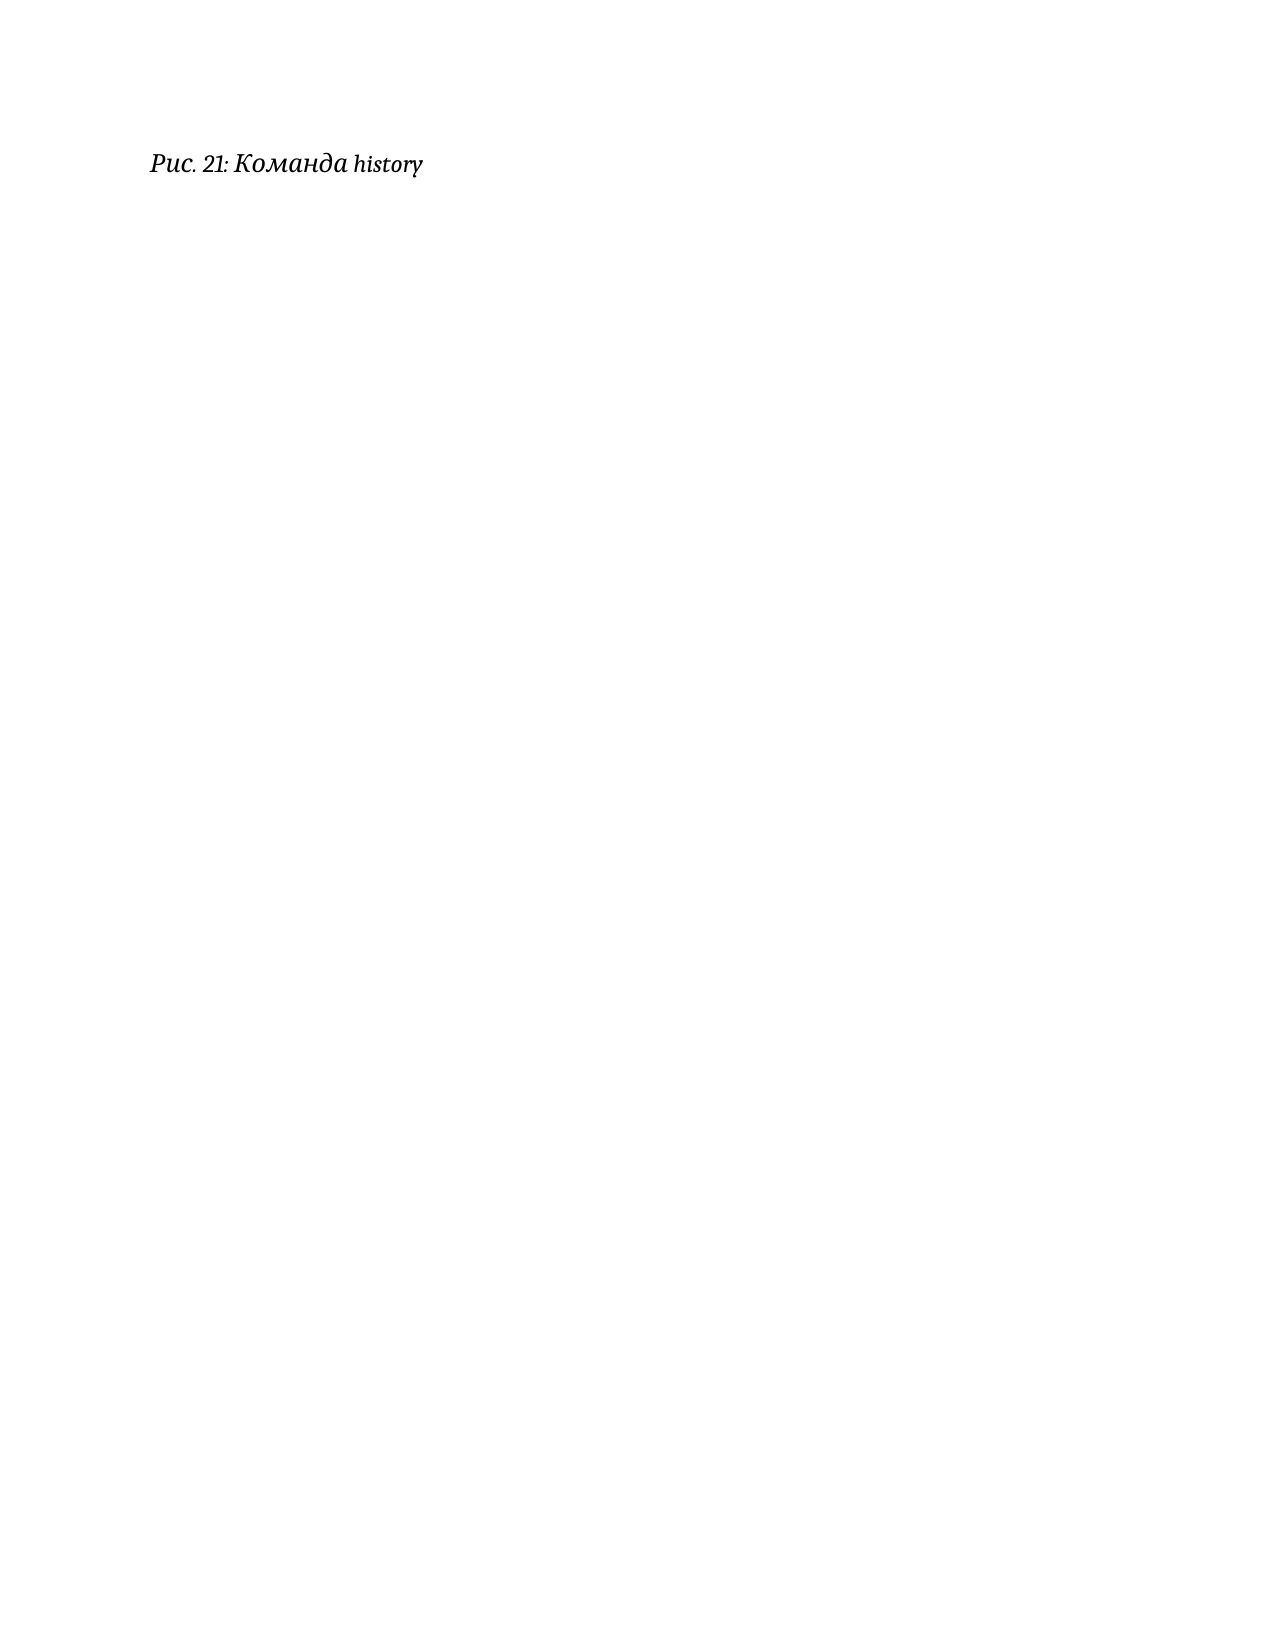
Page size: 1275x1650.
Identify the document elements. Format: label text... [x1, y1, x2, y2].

text Рис. 21: Команда history [150, 150, 1125, 179]
